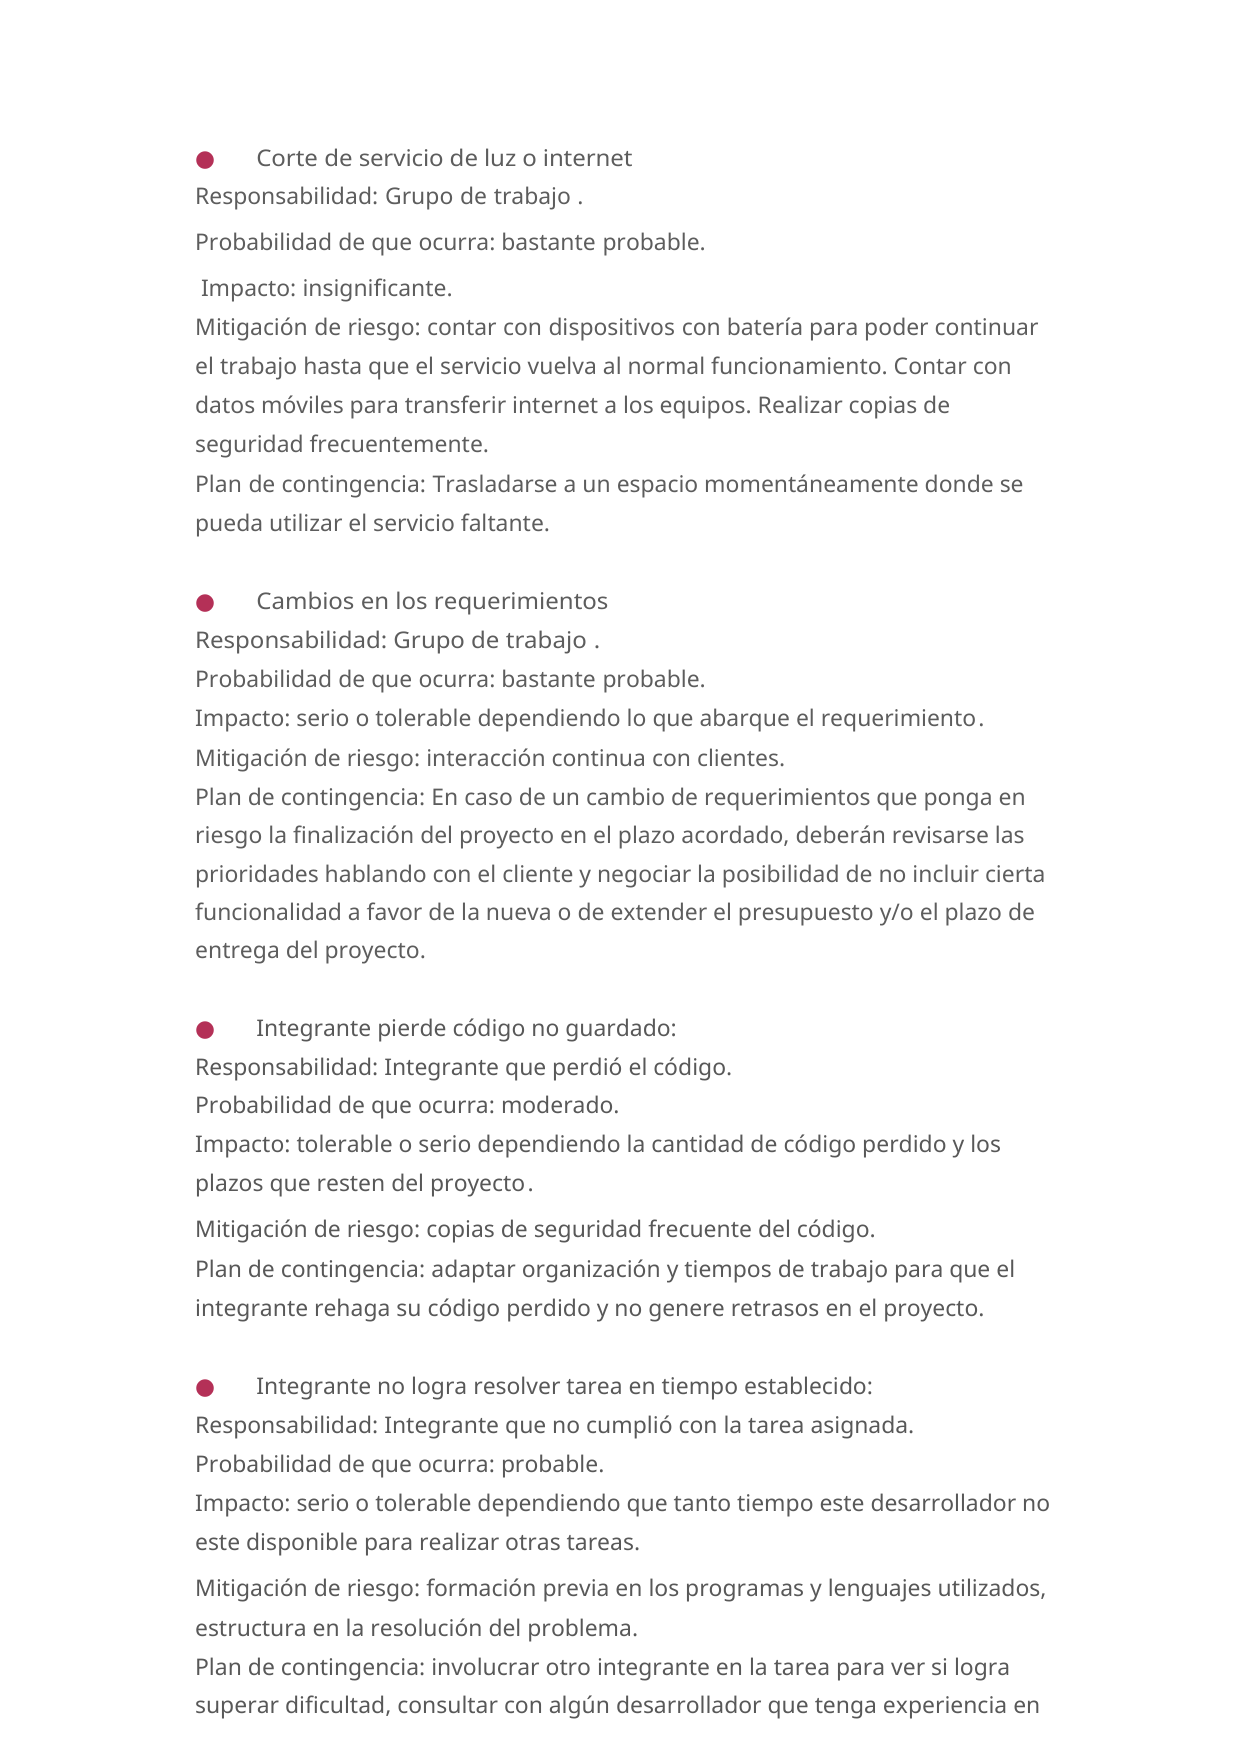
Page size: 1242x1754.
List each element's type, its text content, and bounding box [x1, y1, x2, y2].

list Responsabilidad: Grupo de trabajo . [195, 624, 1051, 655]
text Mitigación de riesgo: formación previa en los programas y lenguajes utilizados, estructura en la resolución del problema. [195, 1572, 1051, 1643]
list Responsabilidad: Integrante que no cumplió con la tarea asignada. [195, 1409, 1051, 1440]
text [195, 1651, 1051, 1721]
text Probabilidad de que ocurra: moderado. [195, 1089, 1051, 1120]
list Corte de servicio de luz o internet [195, 142, 1051, 173]
text Mitigación de riesgo: contar con dispositivos con batería para poder continuar el trabajo hasta que el servicio vuelva al normal funcionamiento. Contar con datos móviles para transferir internet a los equipos. Realizar copias de seguridad frecuentemente. [195, 311, 1051, 459]
text Plan de contingencia: adaptar organización y tiempos de trabajo para que el integrante rehaga su código perdido y no genere retrasos en el proyecto. [195, 1253, 1051, 1323]
text Impacto: tolerable o serio dependiendo la cantidad de código perdido y los plazos que resten del proyecto . [195, 1128, 1051, 1198]
list Cambios en los requerimientos [195, 585, 1051, 616]
text Responsabilidad: Grupo de trabajo . [195, 180, 1051, 211]
text Impacto: serio o tolerable dependiendo que tanto tiempo este desarrollador no este disponible para realizar otras tareas. [195, 1487, 1051, 1557]
text Responsabilidad: Integrante que perdió el código. [195, 1051, 1051, 1082]
text Plan de contingencia: En caso de un cambio de requerimientos que ponga en riesgo la finalización del proyecto en el plazo acordado, deberán revisarse las prioridades hablando con el cliente y negociar la posibilidad de no incluir cierta funcionalidad a favor de la nueva o de extender el presupuesto y/o el plazo de entrega del proyecto. [195, 781, 1051, 965]
text Mitigación de riesgo: interacción continua con clientes. [195, 742, 1051, 773]
list Integrante pierde código no guardado: [195, 1012, 1051, 1043]
text Probabilidad de que ocurra: bastante probable. [195, 226, 1051, 257]
text Mitigación de riesgo: copias de seguridad frecuente del código. [195, 1213, 1051, 1244]
list Probabilidad de que ocurra: bastante probable. [195, 663, 1051, 694]
text Probabilidad de que ocurra: probable. [195, 1448, 1051, 1480]
text Impacto: serio o tolerable dependiendo lo que abarque el requerimiento . [195, 702, 1051, 734]
text Impacto: insigniﬁcante. [195, 272, 1051, 303]
text Plan de contingencia: Trasladarse a un espacio momentáneamente donde se pueda utilizar el servicio faltante. [195, 468, 1051, 538]
list Integrante no logra resolver tarea en tiempo establecido: [195, 1370, 1051, 1401]
